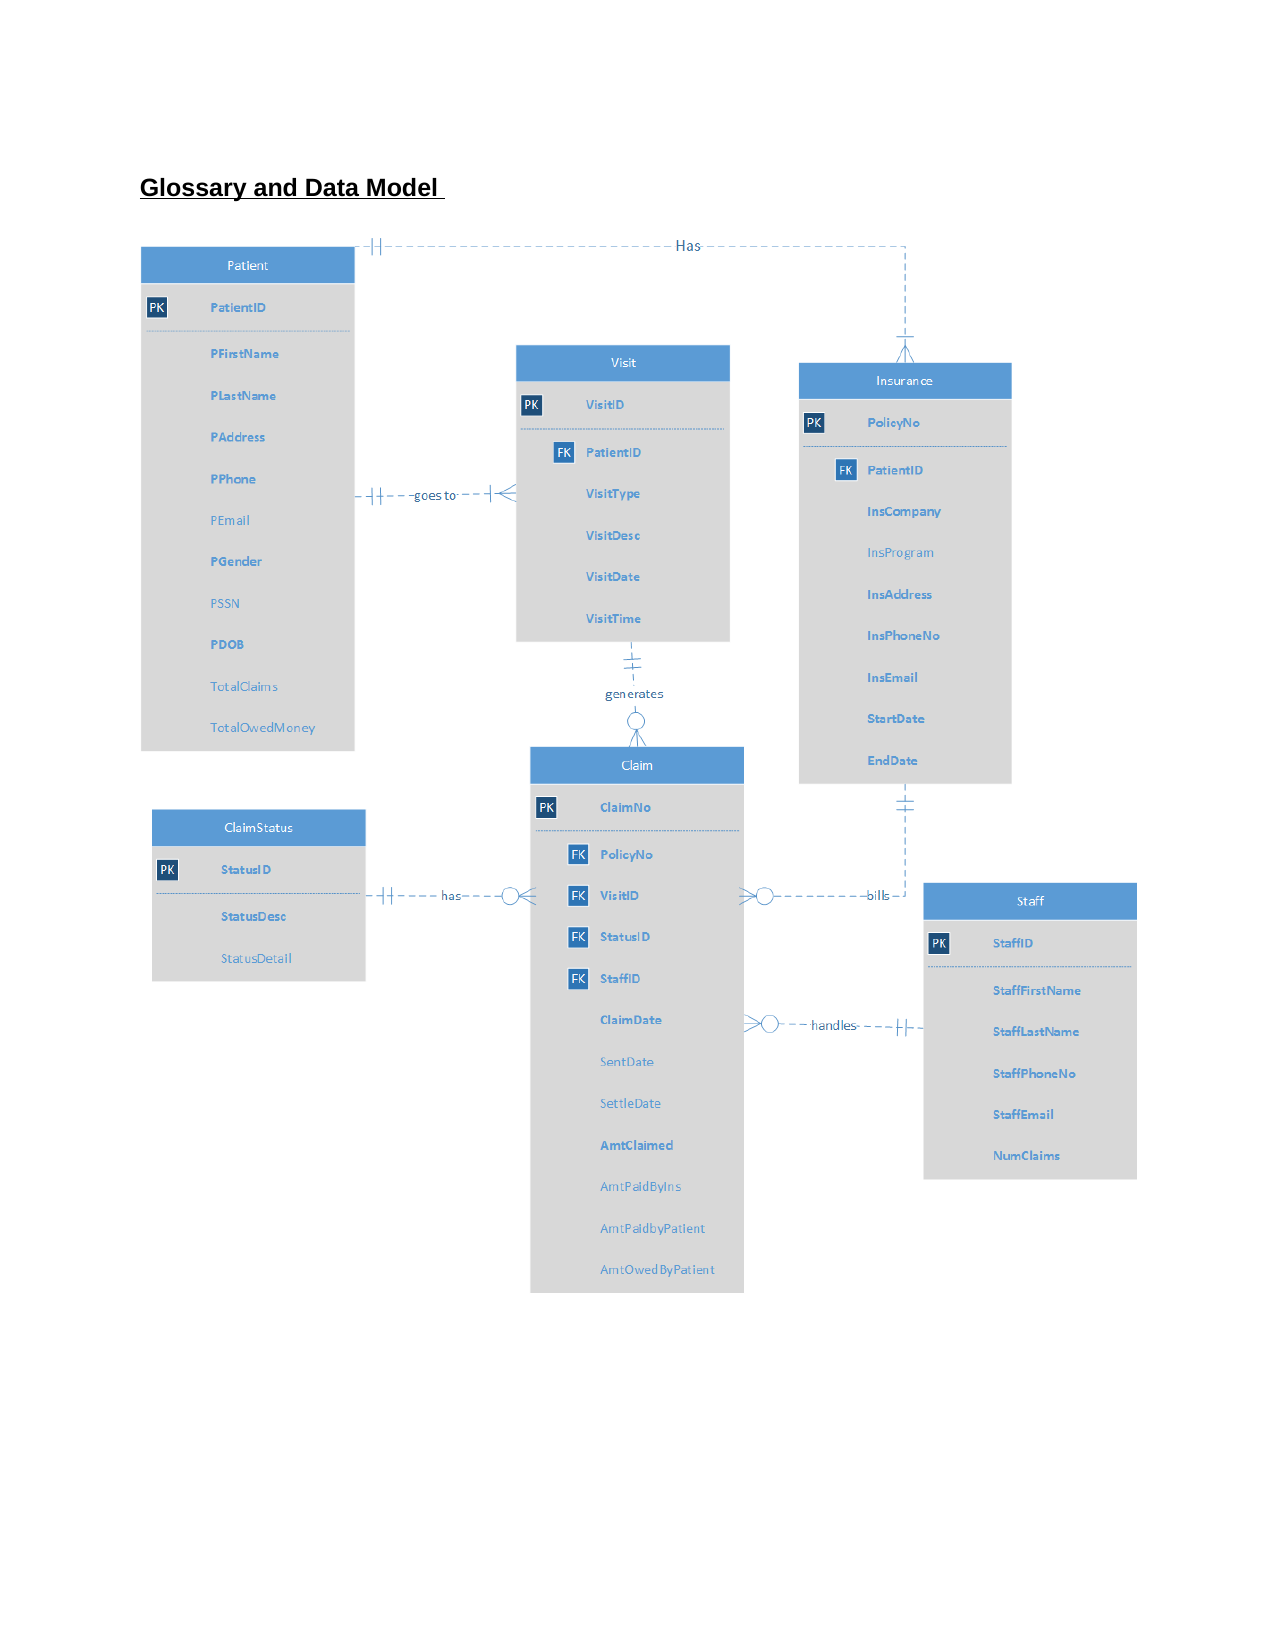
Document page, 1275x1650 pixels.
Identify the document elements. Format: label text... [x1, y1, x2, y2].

text Glossary and Data Model [139, 173, 1137, 202]
picture [139, 230, 1138, 1294]
